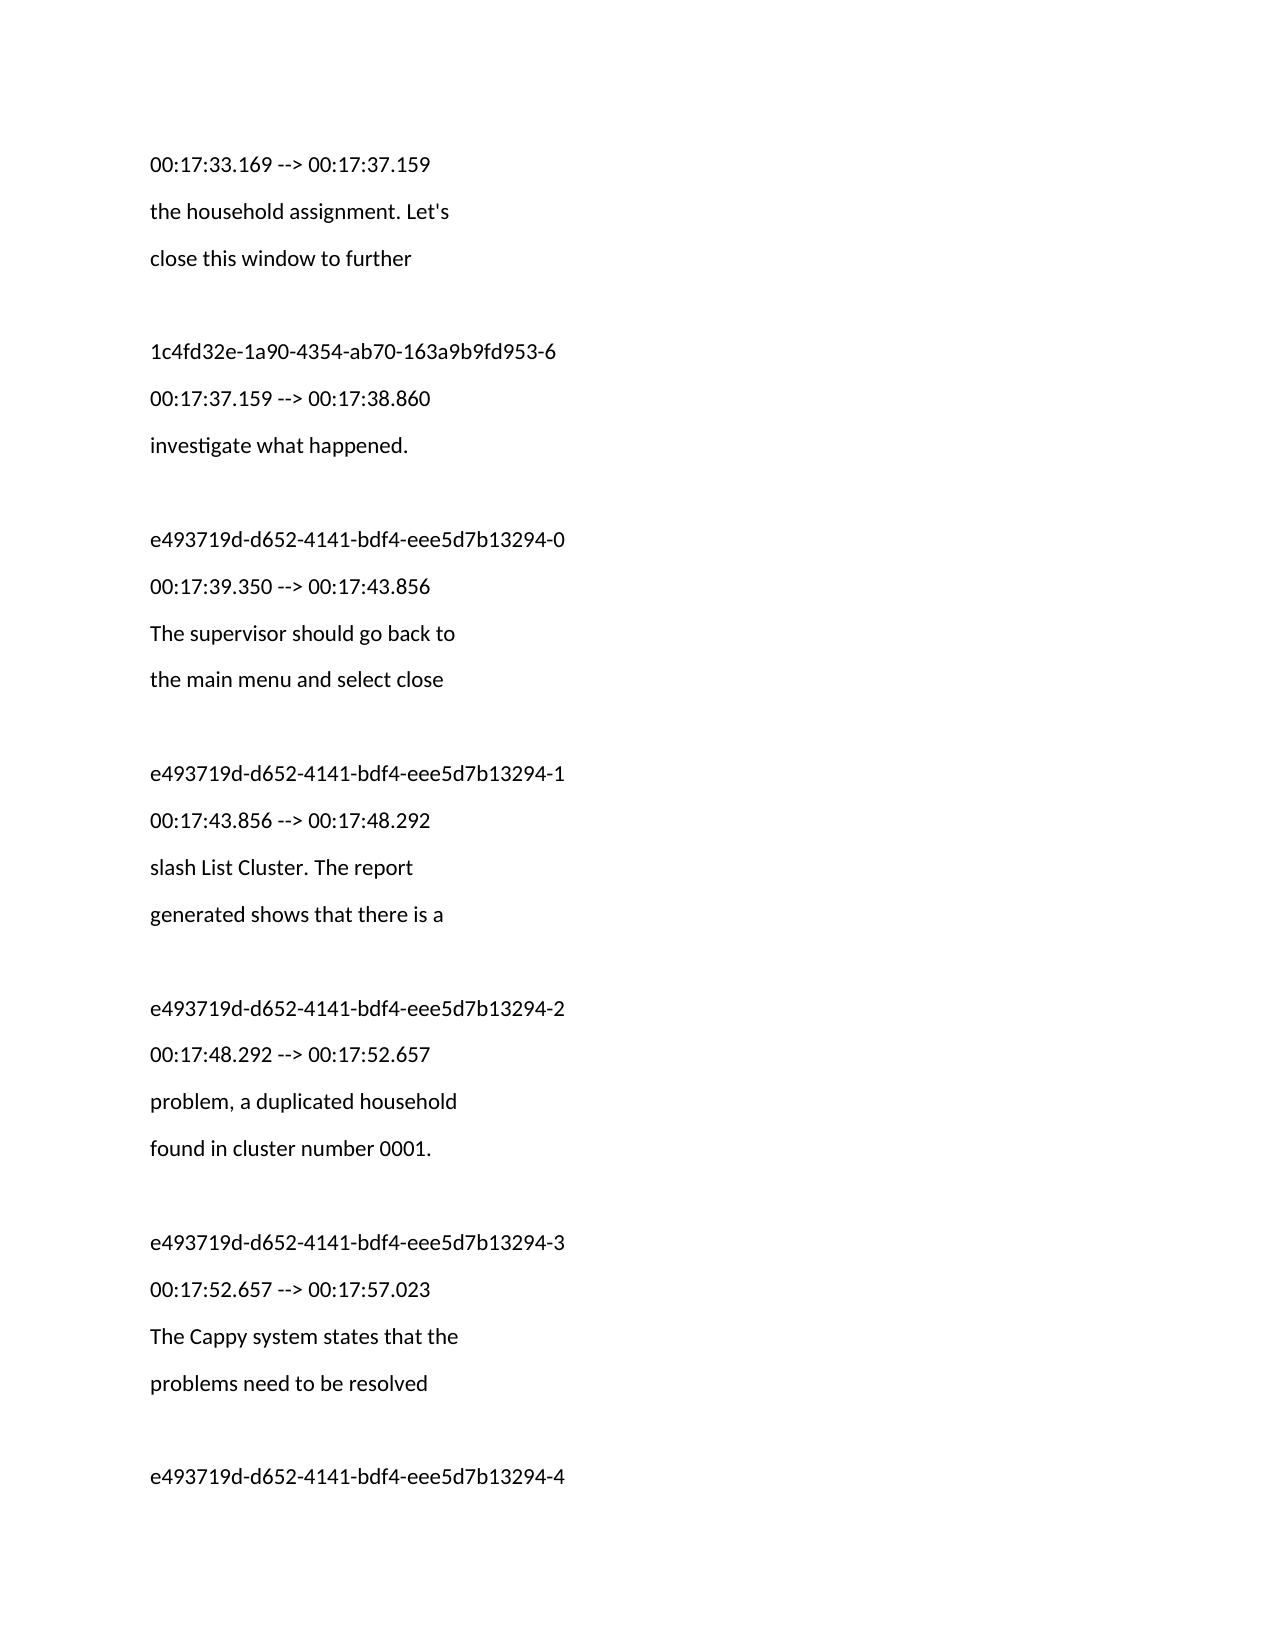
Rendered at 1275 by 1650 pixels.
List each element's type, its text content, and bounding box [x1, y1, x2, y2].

text the main menu and select close [150, 666, 1125, 694]
text The supervisor should go back to [150, 619, 1125, 647]
text close this window to further [150, 244, 1125, 272]
text 00:17:48.292 --> 00:17:52.657 [150, 1041, 1125, 1069]
text 00:17:39.350 --> 00:17:43.856 [150, 572, 1125, 600]
text The Cappy system states that the [150, 1322, 1125, 1350]
text problem, a duplicated household [150, 1087, 1125, 1116]
text 00:17:33.169 --> 00:17:37.159 [150, 150, 1125, 178]
text found in cluster number 0001. [150, 1134, 1125, 1162]
text e493719d-d652-4141-bdf4-eee5d7b13294-0 [150, 525, 1125, 553]
text e493719d-d652-4141-bdf4-eee5d7b13294-4 [150, 1462, 1125, 1491]
text generated shows that there is a [150, 900, 1125, 928]
text 00:17:43.856 --> 00:17:48.292 [150, 806, 1125, 834]
text e493719d-d652-4141-bdf4-eee5d7b13294-2 [150, 994, 1125, 1022]
text 00:17:37.159 --> 00:17:38.860 [150, 384, 1125, 412]
text the household assignment. Let's [150, 197, 1125, 225]
text problems need to be resolved [150, 1369, 1125, 1397]
text investigate what happened. [150, 431, 1125, 459]
text 1c4fd32e-1a90-4354-ab70-163a9b9fd953-6 [150, 337, 1125, 366]
text e493719d-d652-4141-bdf4-eee5d7b13294-1 [150, 759, 1125, 787]
text slash List Cluster. The report [150, 853, 1125, 881]
text 00:17:52.657 --> 00:17:57.023 [150, 1275, 1125, 1303]
text e493719d-d652-4141-bdf4-eee5d7b13294-3 [150, 1228, 1125, 1256]
